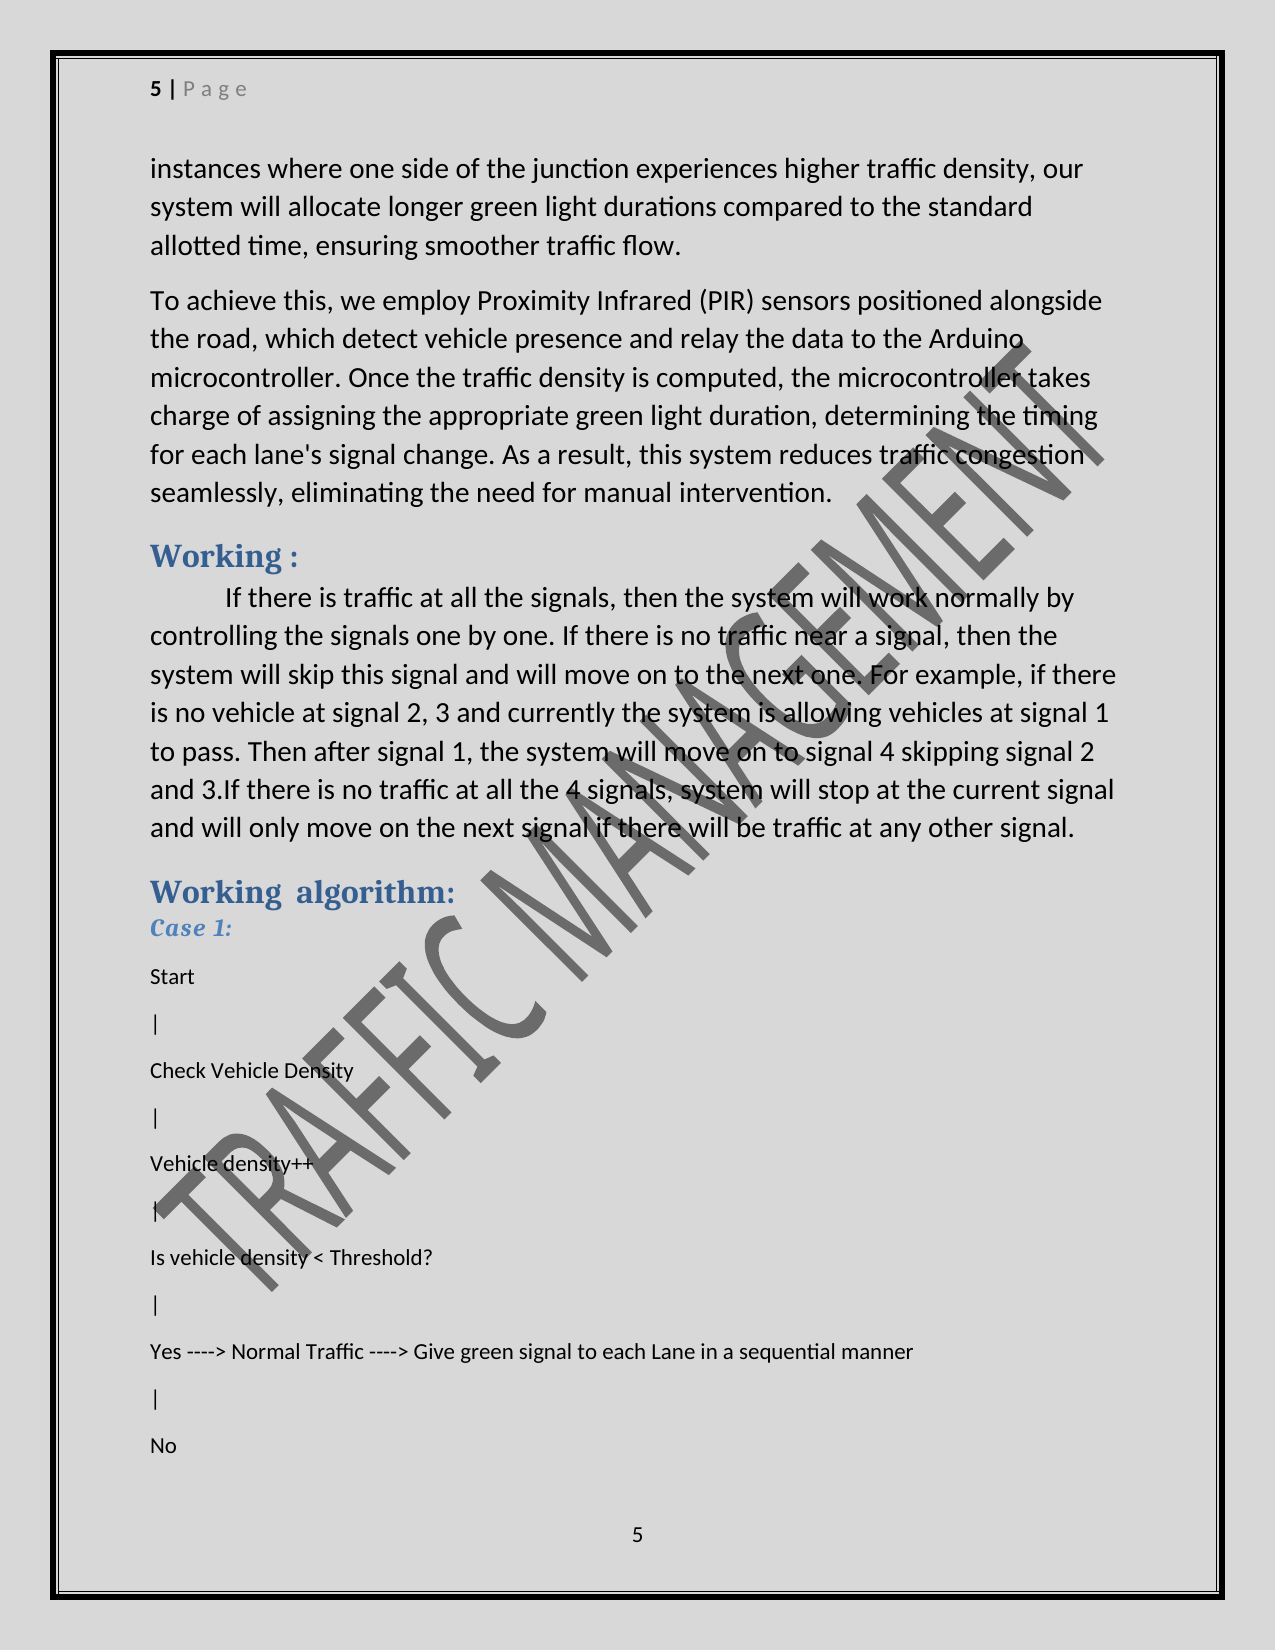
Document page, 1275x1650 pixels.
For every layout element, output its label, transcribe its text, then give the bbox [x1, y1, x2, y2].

text To achieve this, we employ Proximity Infrared (PIR) sensors positioned alongside the road, which detect vehicle presence and relay the data to the Arduino microcontroller. Once the traffic density is computed, the microcontroller takes charge of assigning the appropriate green light duration, determining the timing for each lane's signal change. As a result, this system reduces traffic congestion seamlessly, eliminating the need for manual intervention. [150, 282, 1125, 510]
text | [150, 1103, 1125, 1131]
text | [150, 1384, 1125, 1412]
text No [150, 1431, 1125, 1459]
subtitle Case 1: [150, 914, 1125, 943]
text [150, 150, 1125, 262]
text Start [150, 962, 1125, 990]
text Check Vehicle Density [150, 1056, 1125, 1084]
text Is vehicle density < Threshold? [150, 1243, 1125, 1271]
text Yes ----> Normal Traffic ----> Give green signal to each Lane in a sequential manner [150, 1337, 1125, 1365]
text | [150, 1009, 1125, 1037]
text If there is traffic at all the signals, then the system will work normally by controlling the signals one by one. If there is no traffic near a signal, then the system will skip this signal and will move on to the next one. For example, if there is no vehicle at signal 2, 3 and currently the system is allowing vehicles at signal 1 to pass. Then after signal 1, the system will move on to signal 4 skipping signal 2 and 3.If there is no traffic at all the 4 signals, system will stop at the current signal and will only move on the next signal if there will be traffic at any other signal. [150, 579, 1125, 845]
text Vehicle density++ [150, 1149, 1125, 1178]
subtitle Working : [150, 538, 1125, 576]
text | [150, 1290, 1125, 1318]
subtitle Working algorithm: [150, 873, 1125, 911]
text | [150, 1196, 1125, 1224]
